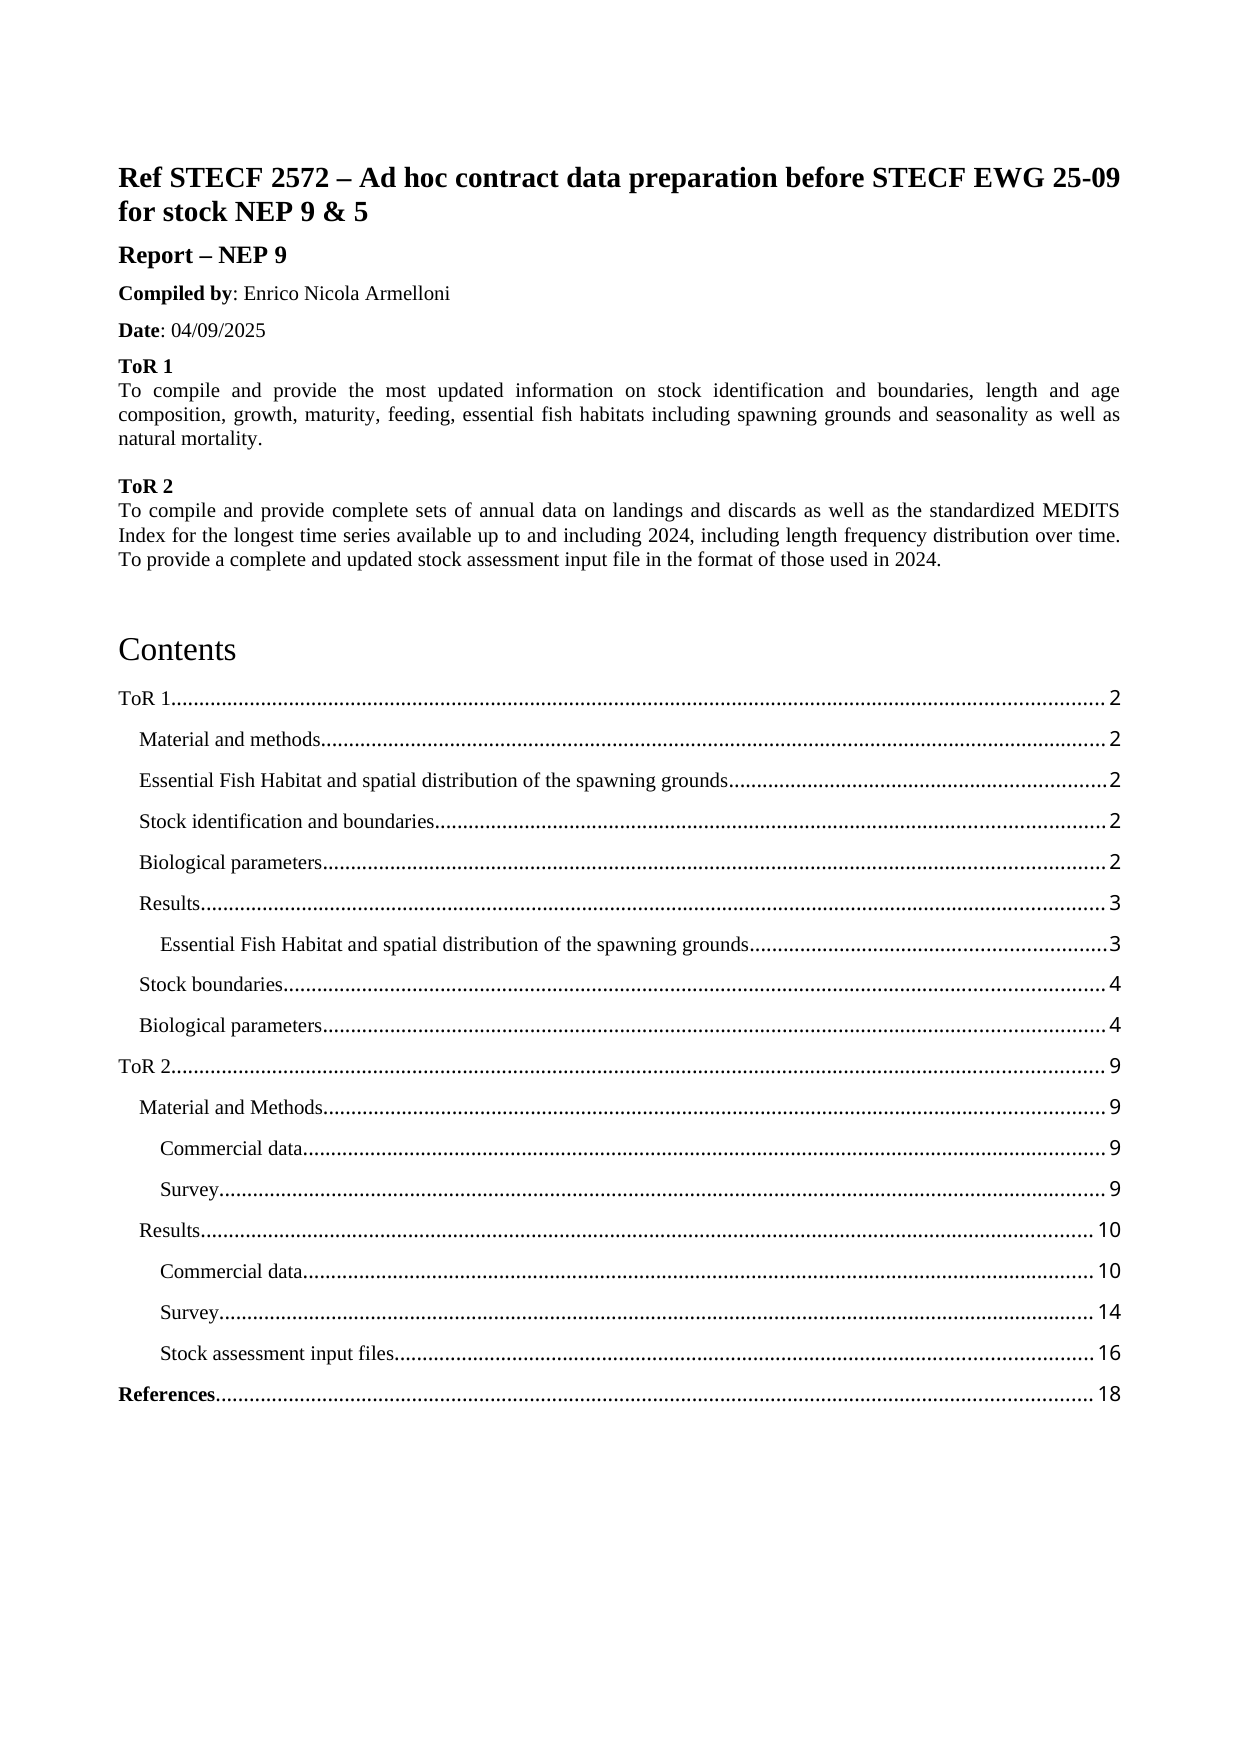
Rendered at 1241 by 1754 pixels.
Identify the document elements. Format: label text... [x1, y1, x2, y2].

text ToR 2 [118, 474, 1122, 498]
text Compiled by: Enrico Nicola Armelloni [118, 281, 1122, 305]
text Date: 04/09/2025 [118, 317, 1122, 342]
text To compile and provide the most updated information on stock identification and boundaries, length and age composition, growth, maturity, feeding, essential fish habitats including spawning grounds and seasonality as well as natural mortality. [118, 378, 1122, 450]
text ToR 1 [118, 354, 1122, 378]
text Report – NEP 9 [118, 240, 1122, 268]
text To compile and provide complete sets of annual data on landings and discards as well as the standardized MEDITS Index for the longest time series available up to and including 2024, including length frequency distribution over time. To provide a complete and updated stock assessment input file in the format of those used in 2024. [118, 498, 1122, 571]
text Ref STECF 2572 – Ad hoc contract data preparation before STECF EWG 25-09 for stock NEP 9 & 5 [118, 160, 1122, 227]
